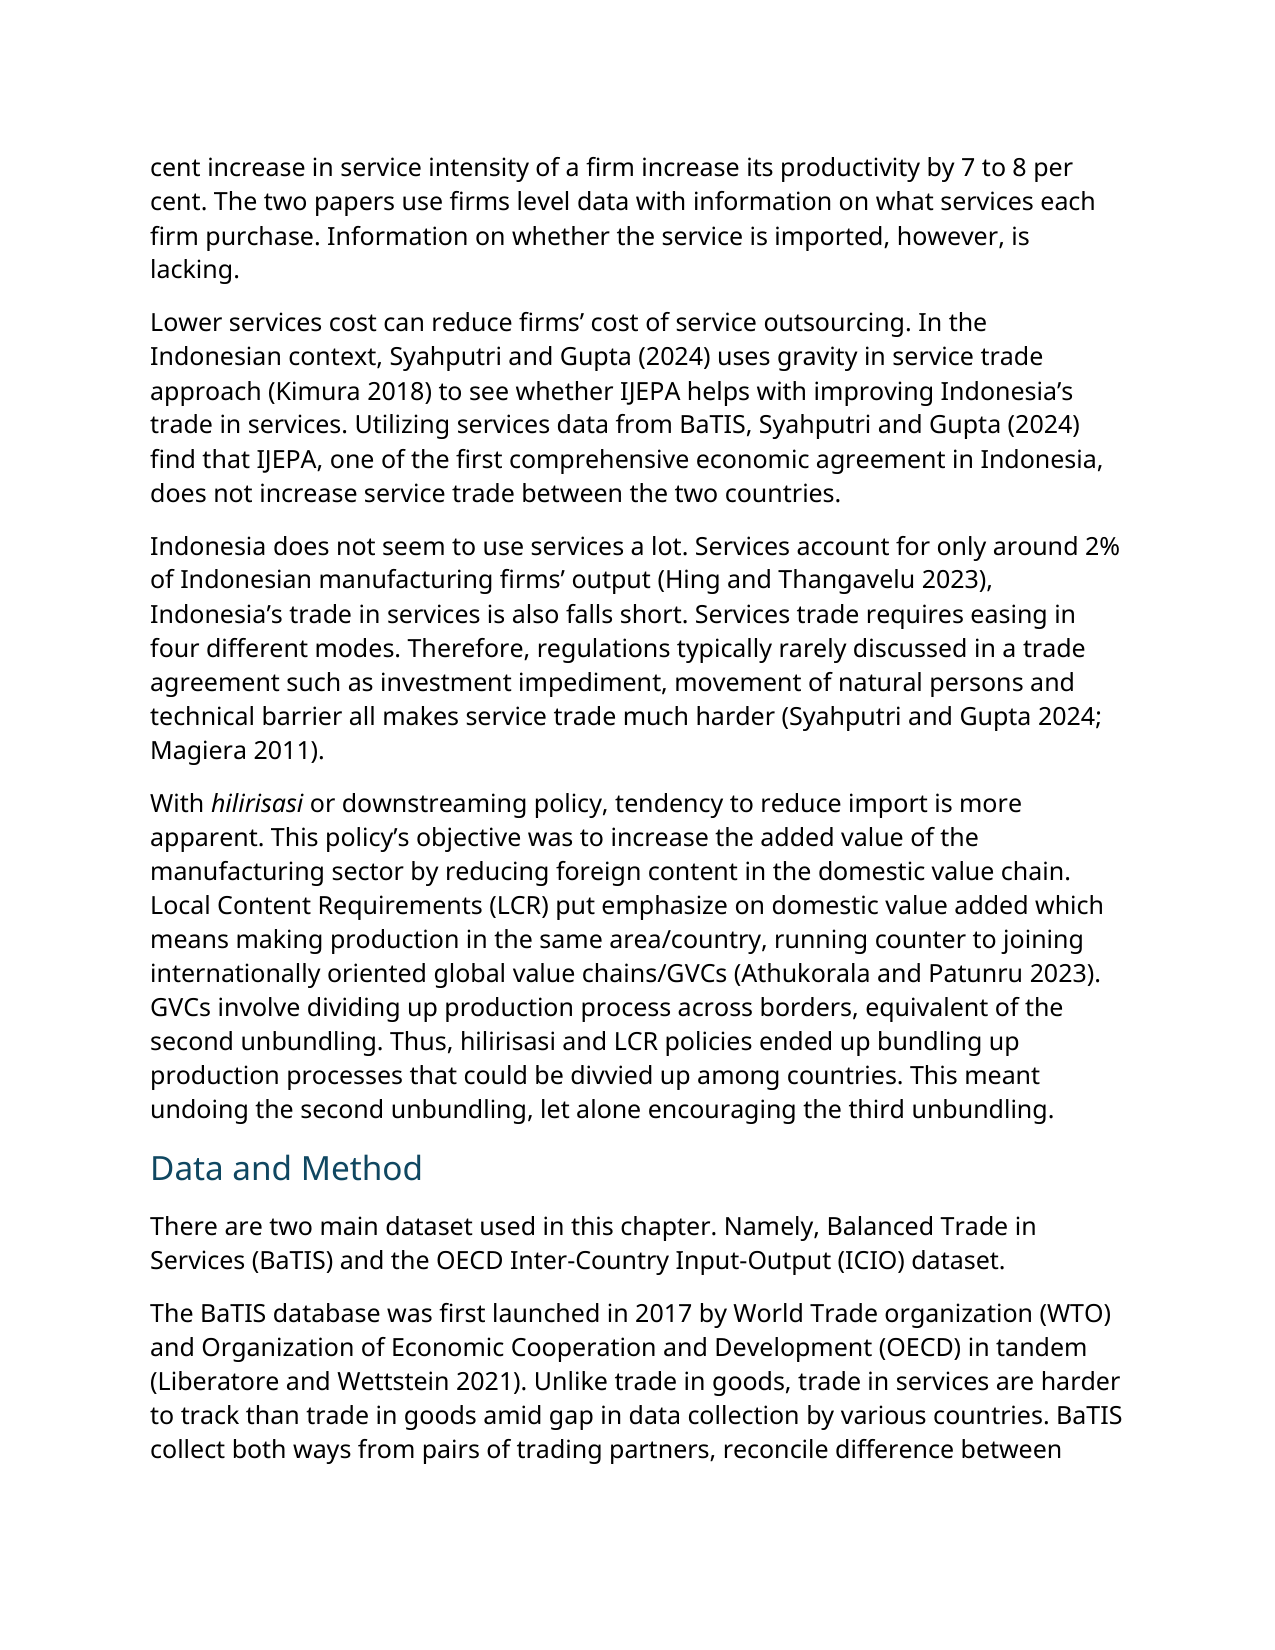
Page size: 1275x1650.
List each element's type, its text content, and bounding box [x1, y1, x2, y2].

text Lower services cost can reduce firms’ cost of service outsourcing. In the Indonesian context, Syahputri and Gupta (2024) uses gravity in service trade approach (Kimura 2018) to see whether IJEPA helps with improving Indonesia’s trade in services. Utilizing services data from BaTIS, Syahputri and Gupta (2024) find that IJEPA, one of the first comprehensive economic agreement in Indonesia, does not increase service trade between the two countries. [150, 305, 1125, 509]
text There are two main dataset used in this chapter. Namely, Balanced Trade in Services (BaTIS) and the OECD Inter-Country Input-Output (ICIO) dataset. [150, 1209, 1125, 1277]
subtitle Data and Method [150, 1145, 1125, 1190]
text With hilirisasi or downstreaming policy, tendency to reduce import is more apparent. This policy’s objective was to increase the added value of the manufacturing sector by reducing foreign content in the domestic value chain. Local Content Requirements (LCR) put emphasize on domestic value added which means making production in the same area/country, running counter to joining internationally oriented global value chains/GVCs (Athukorala and Patunru 2023). GVCs involve dividing up production process across borders, equivalent of the second unbundling. Thus, hilirisasi and LCR policies ended up bundling up production processes that could be divvied up among countries. This meant undoing the second unbundling, let alone encouraging the third unbundling. [150, 785, 1125, 1126]
text Indonesia does not seem to use services a lot. Services account for only around 2% of Indonesian manufacturing firms’ output (Hing and Thangavelu 2023), Indonesia’s trade in services is also falls short. Services trade requires easing in four different modes. Therefore, regulations typically rarely discussed in a trade agreement such as investment impediment, movement of natural persons and technical barrier all makes service trade much harder (Syahputri and Gupta 2024; Magiera 2011). [150, 528, 1125, 767]
